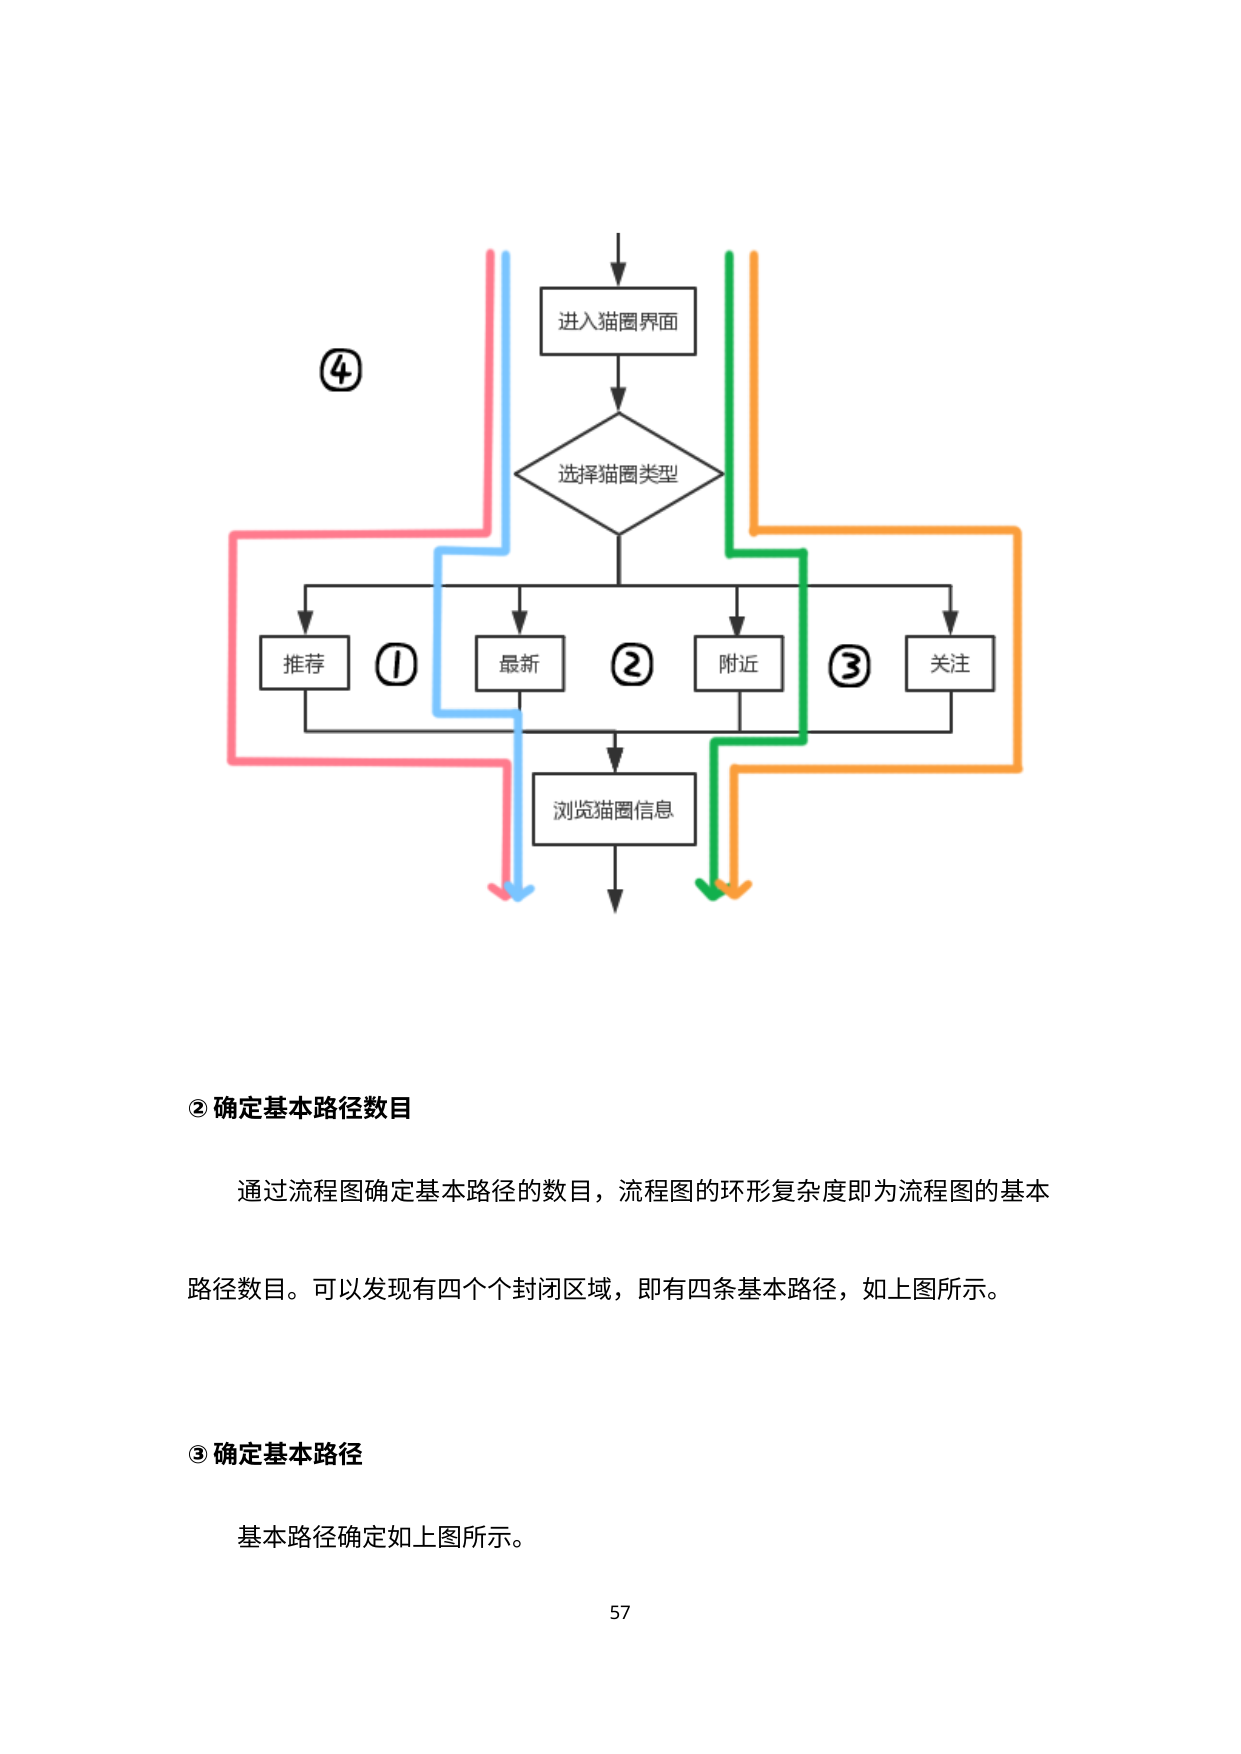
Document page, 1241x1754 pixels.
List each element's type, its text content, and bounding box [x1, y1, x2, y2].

text ③确定基本路径 [187, 1420, 1053, 1485]
text ②确定基本路径数目 [187, 1074, 1053, 1139]
picture [187, 159, 1044, 959]
text 基本路径确定如上图所示。 [187, 1503, 1053, 1568]
text 通过流程图确定基本路径的数目，流程图的环形复杂度即为流程图的基本路径数目。可以发现有四个个封闭区域，即有四条基本路径，如上图所示。 [187, 1157, 1053, 1320]
